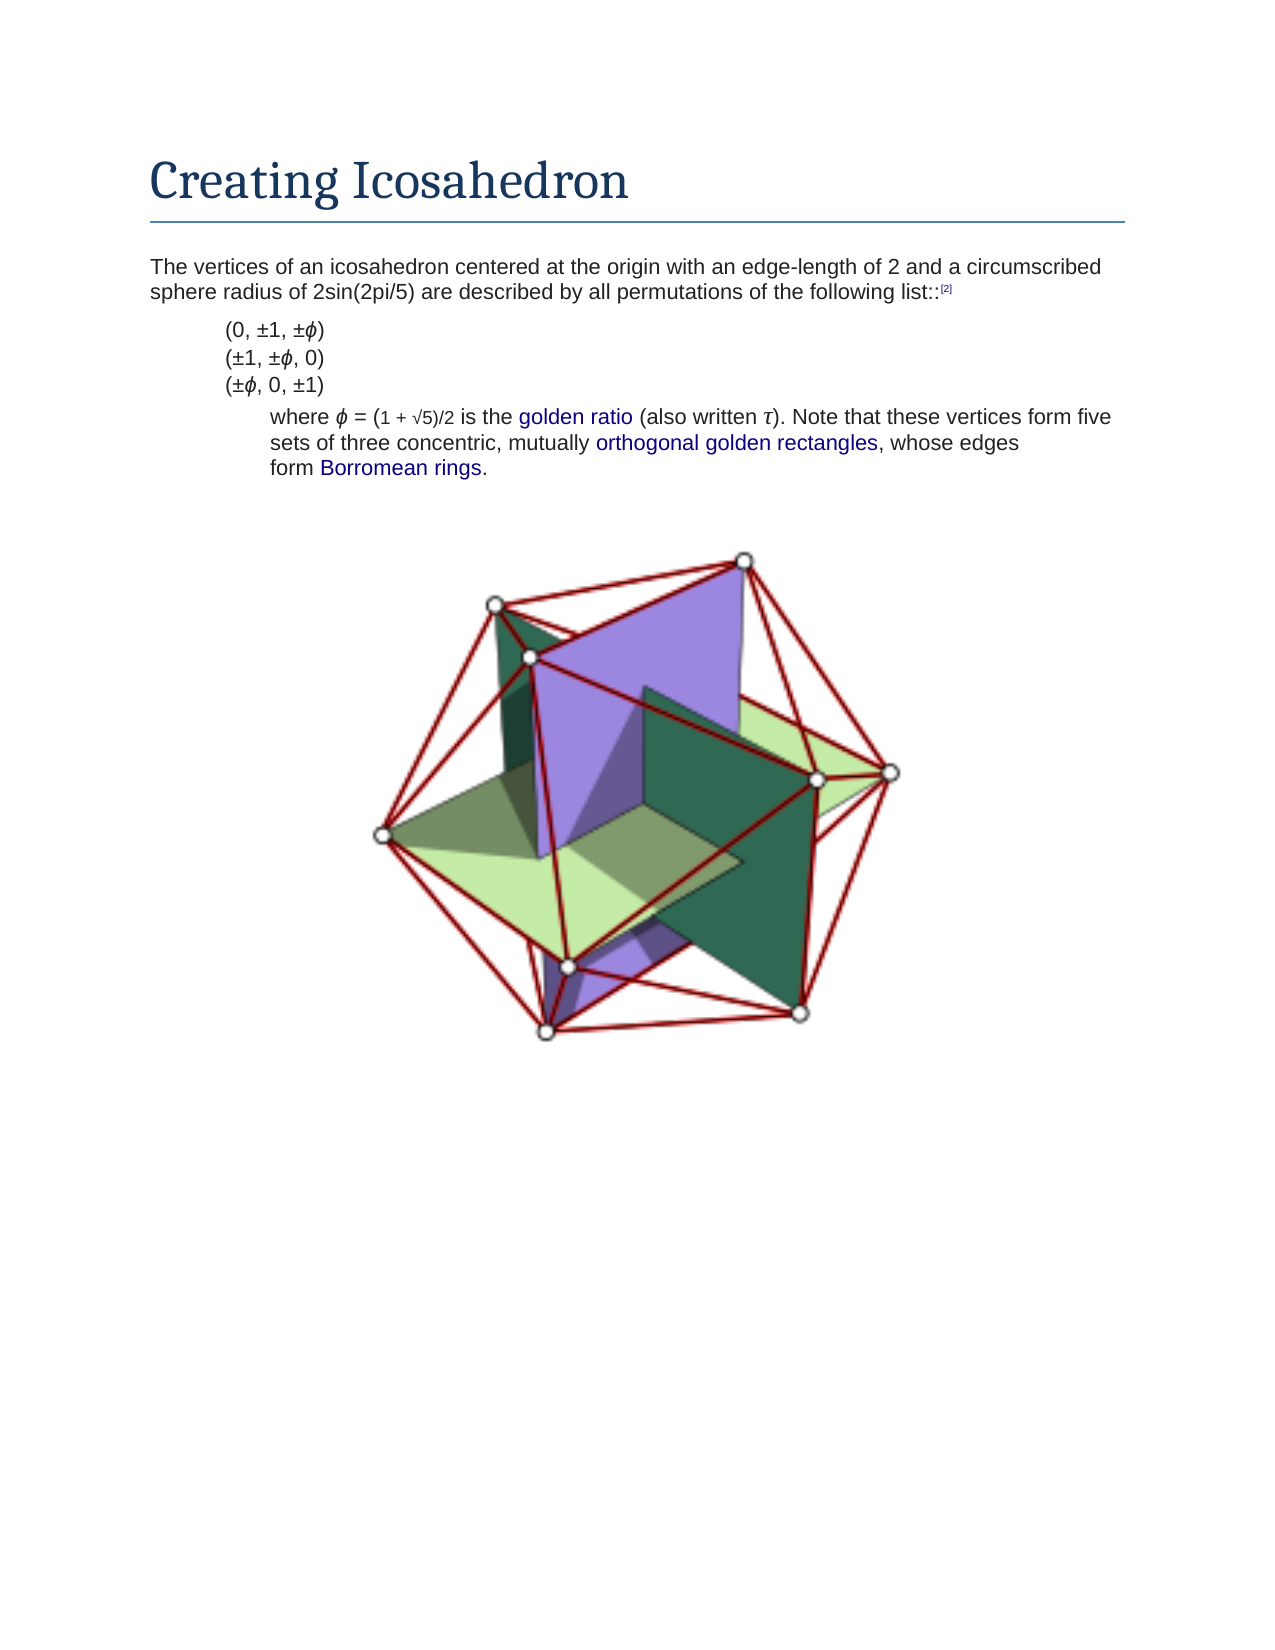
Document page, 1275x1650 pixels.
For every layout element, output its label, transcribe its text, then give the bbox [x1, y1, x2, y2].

picture [348, 533, 927, 1068]
text (0, ±1, ±ϕ) [225, 317, 1125, 342]
text where ϕ = (1 + √5)/2 is the golden ratio (also written τ). Note that these vertices form five sets of three concentric, mutually orthogonal golden rectangles, whose edges form Borromean rings. [270, 400, 1125, 480]
text (±ϕ, 0, ±1) [225, 372, 1125, 397]
text (±1, ±ϕ, 0) [225, 344, 1125, 370]
text The vertices of an icosahedron centered at the origin with an edge-length of 2 and a circumscribed sphere radius of 2sin(2pi/5) are described by all permutations of the following list::[2] [150, 254, 1125, 304]
title Creating Icosahedron [150, 150, 1125, 221]
